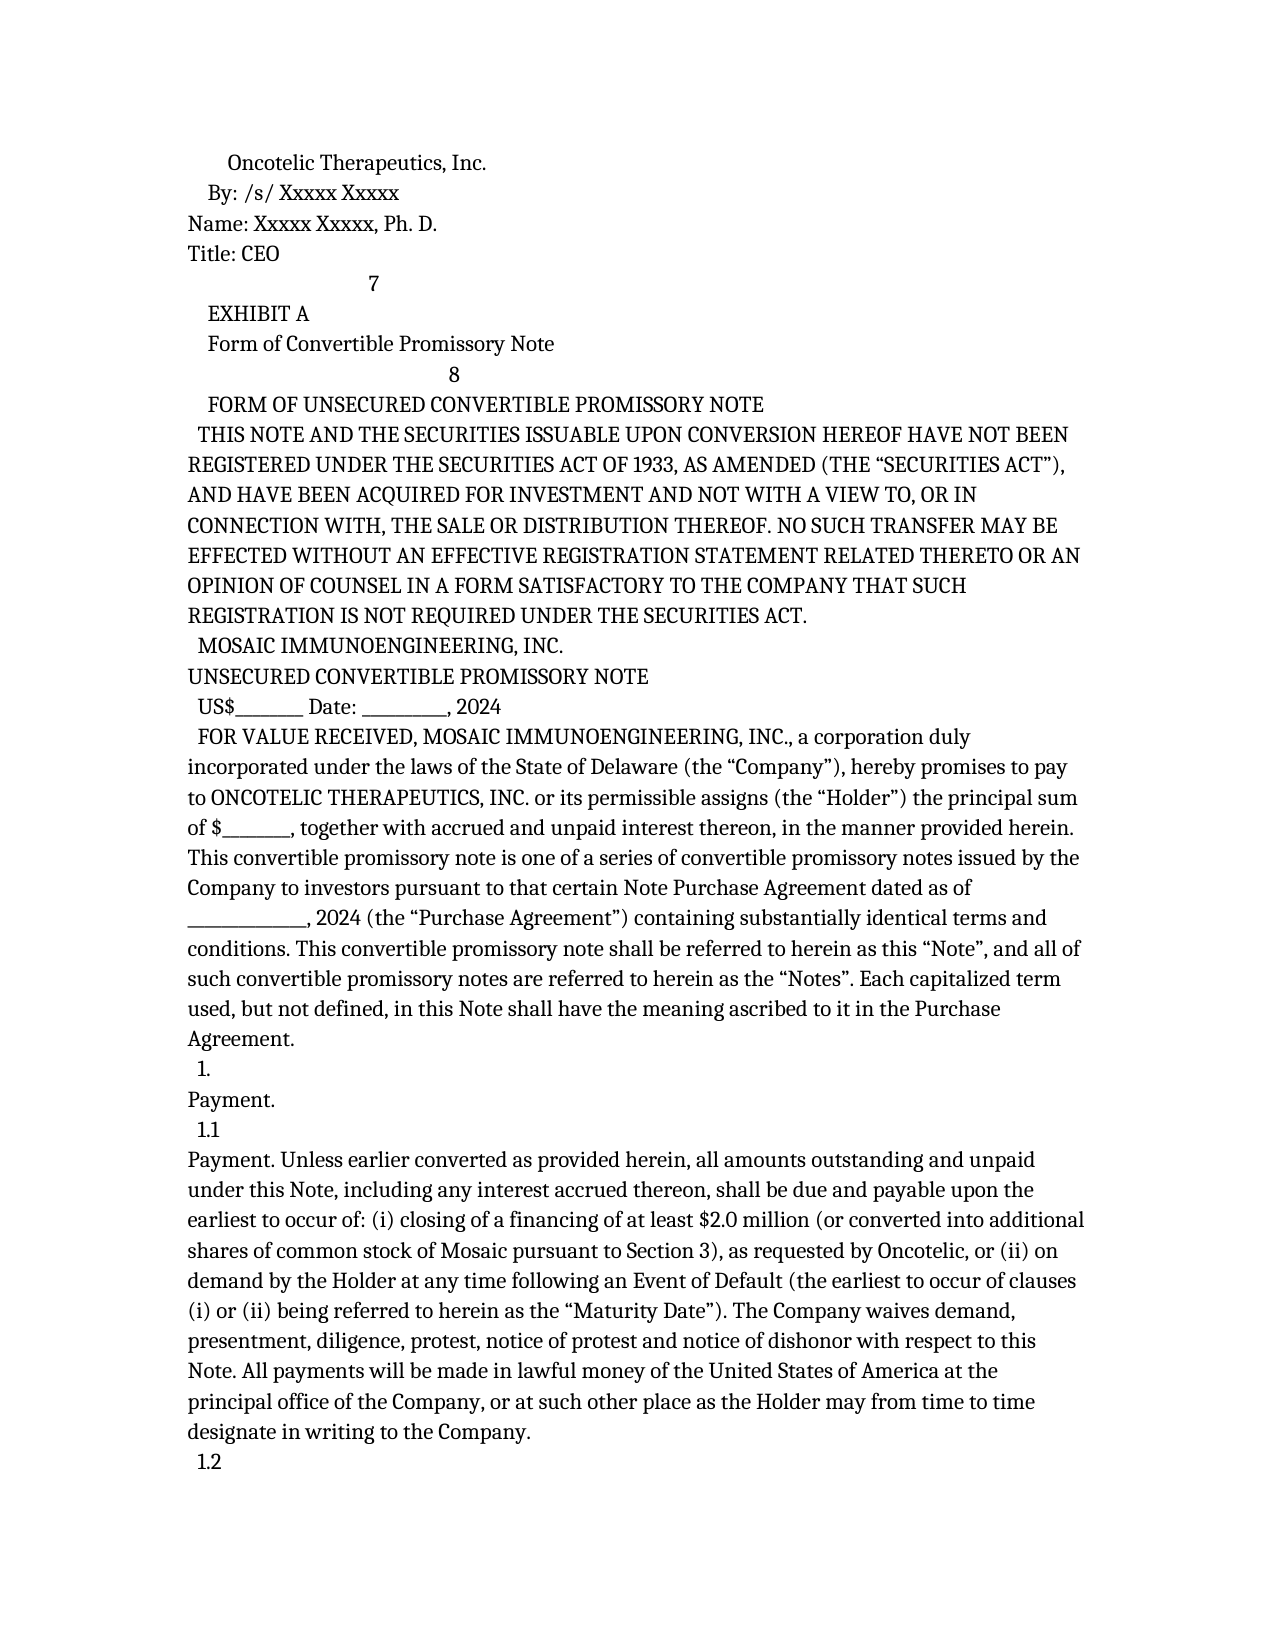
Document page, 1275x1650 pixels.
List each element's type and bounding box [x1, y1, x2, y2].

text [187, 150, 1087, 1475]
